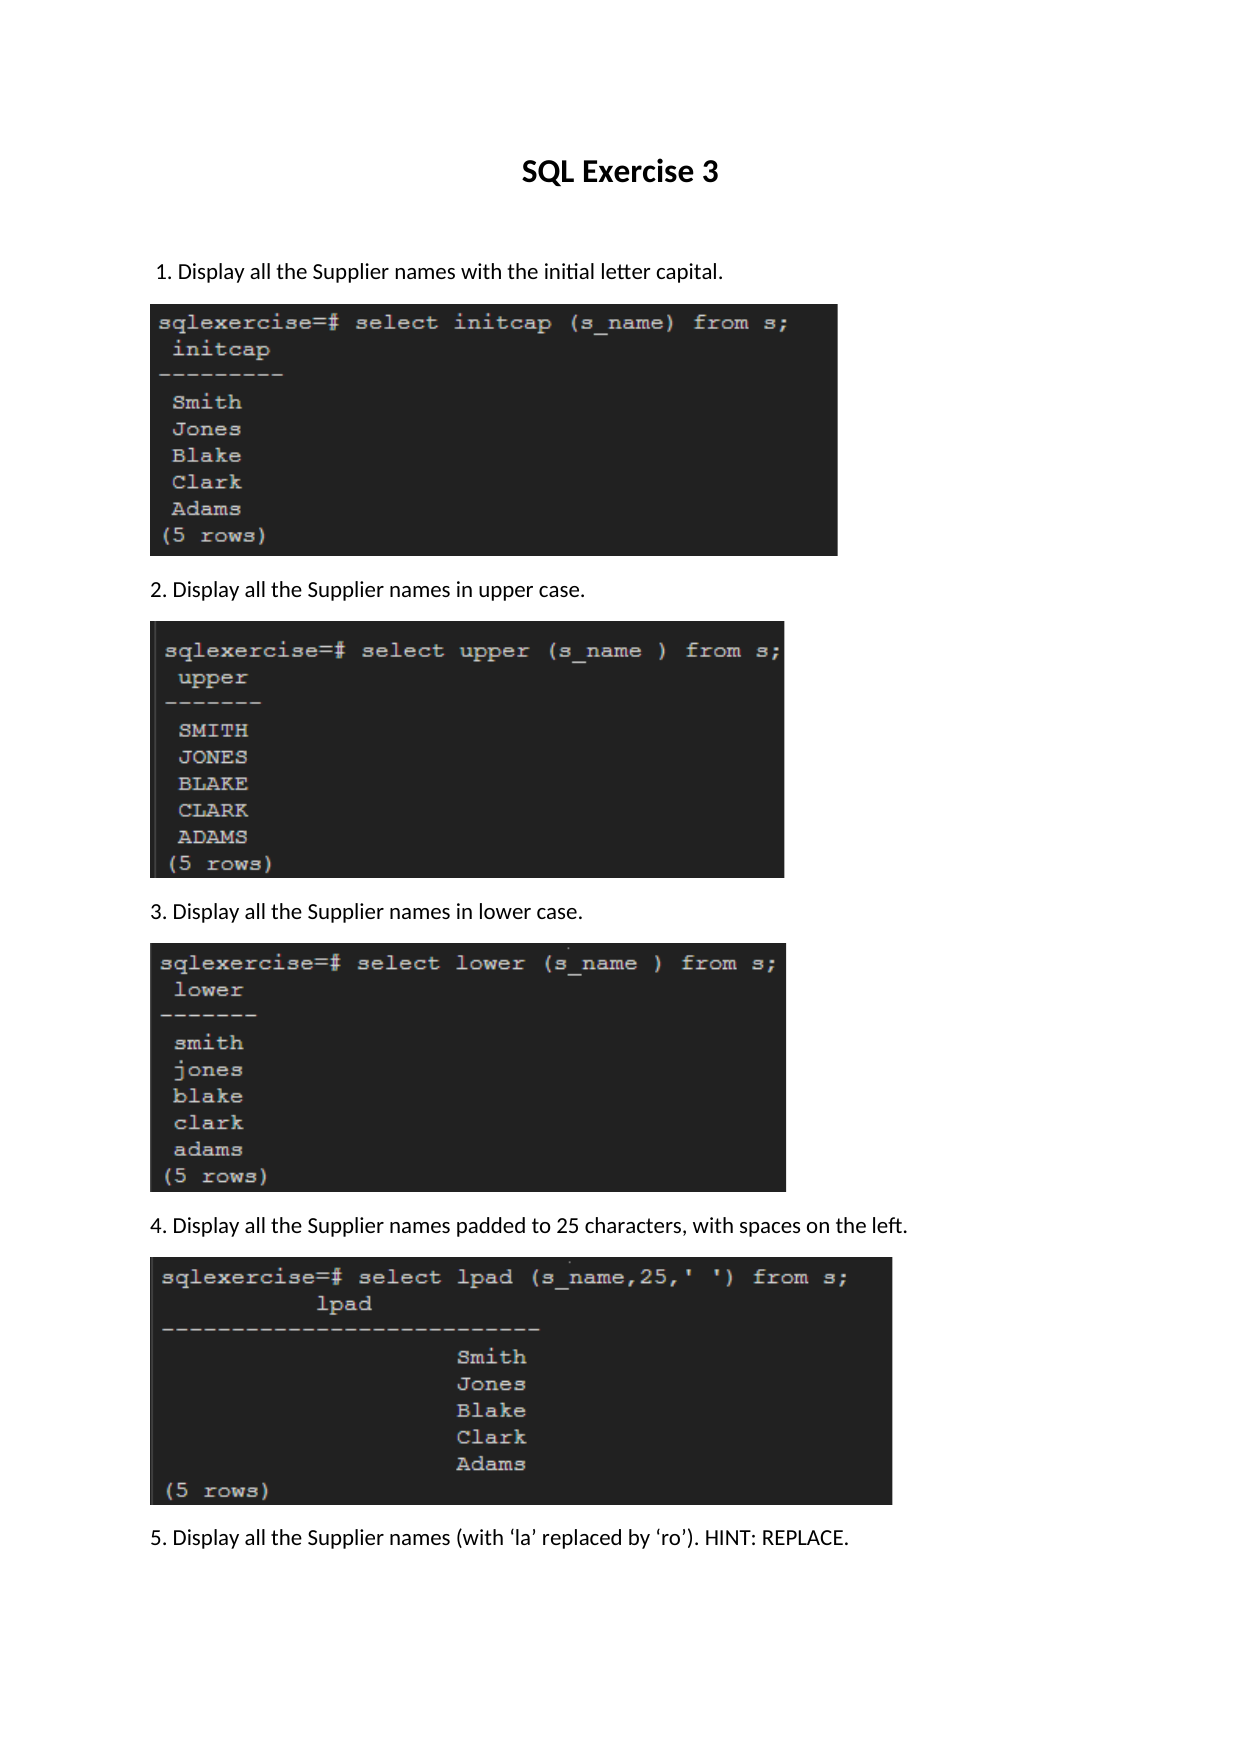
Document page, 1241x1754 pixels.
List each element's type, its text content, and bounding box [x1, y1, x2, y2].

picture [150, 1257, 893, 1505]
text 4. Display all the Supplier names padded to 25 characters, with spaces on the left. [150, 1211, 1090, 1239]
text 1. Display all the Supplier names with the initial letter capital. [150, 257, 1090, 286]
text SQL Exercise 3 [150, 150, 1090, 191]
text 2. Display all the Supplier names in upper case. [150, 575, 1090, 603]
picture [150, 943, 787, 1192]
picture [150, 621, 785, 878]
picture [150, 304, 838, 556]
text 5. Display all the Supplier names (with ‘la’ replaced by ‘ro’). HINT: REPLACE. [150, 1523, 1090, 1552]
text 3. Display all the Supplier names in lower case. [150, 897, 1090, 925]
